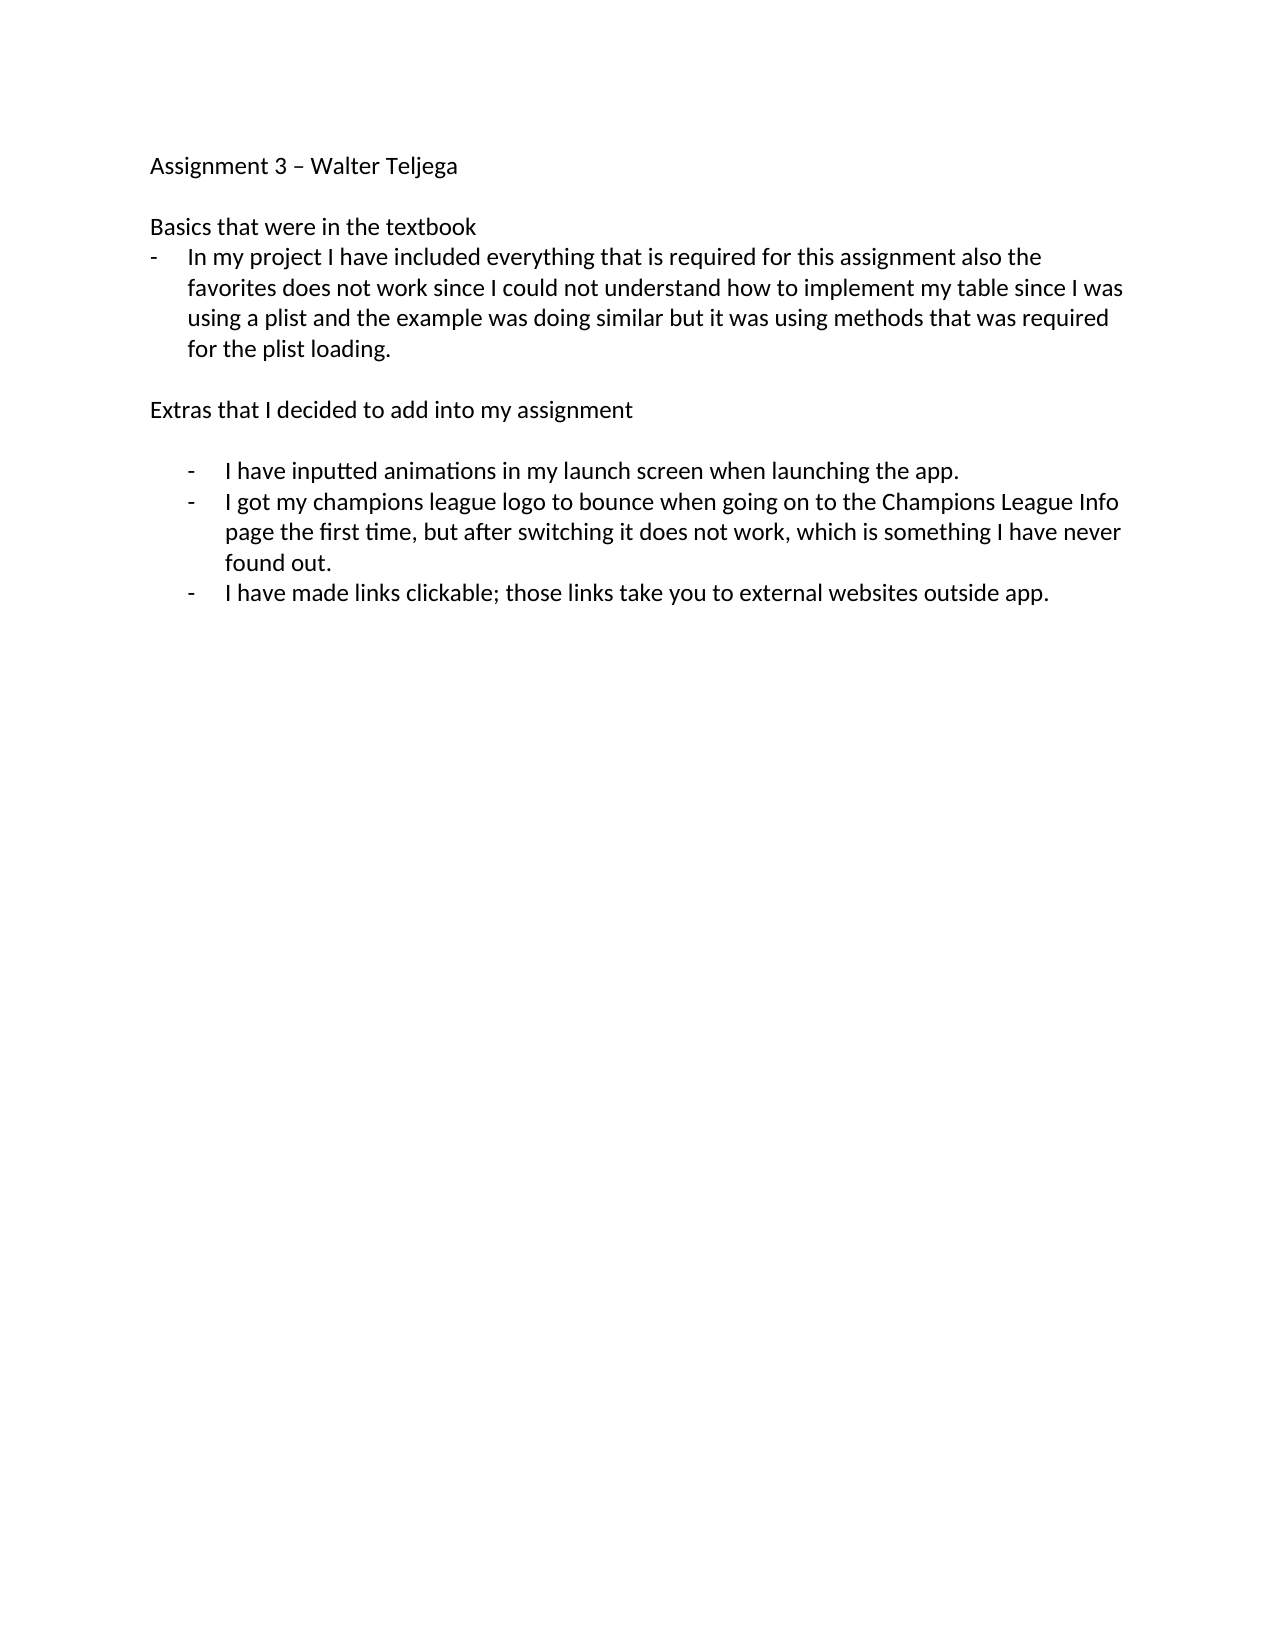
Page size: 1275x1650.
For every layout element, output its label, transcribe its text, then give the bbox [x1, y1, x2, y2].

text Basics that were in the textbook [150, 211, 1125, 242]
text Extras that I decided to add into my assignment [150, 394, 1125, 425]
list I got my champions league logo to bounce when going on to the Champions League Info page the first time, but after switching it does not work, which is something I have never found out. [187, 486, 1125, 577]
list I have made links clickable; those links take you to external websites outside app. [187, 577, 1125, 608]
list I have inputted animations in my launch screen when launching the app. [187, 455, 1125, 486]
list In my project I have included everything that is required for this assignment also the favorites does not work since I could not understand how to implement my table since I was using a plist and the example was doing similar but it was using methods that was required for the plist loading. [150, 242, 1125, 364]
text Assignment 3 – Walter Teljega [150, 150, 1125, 181]
